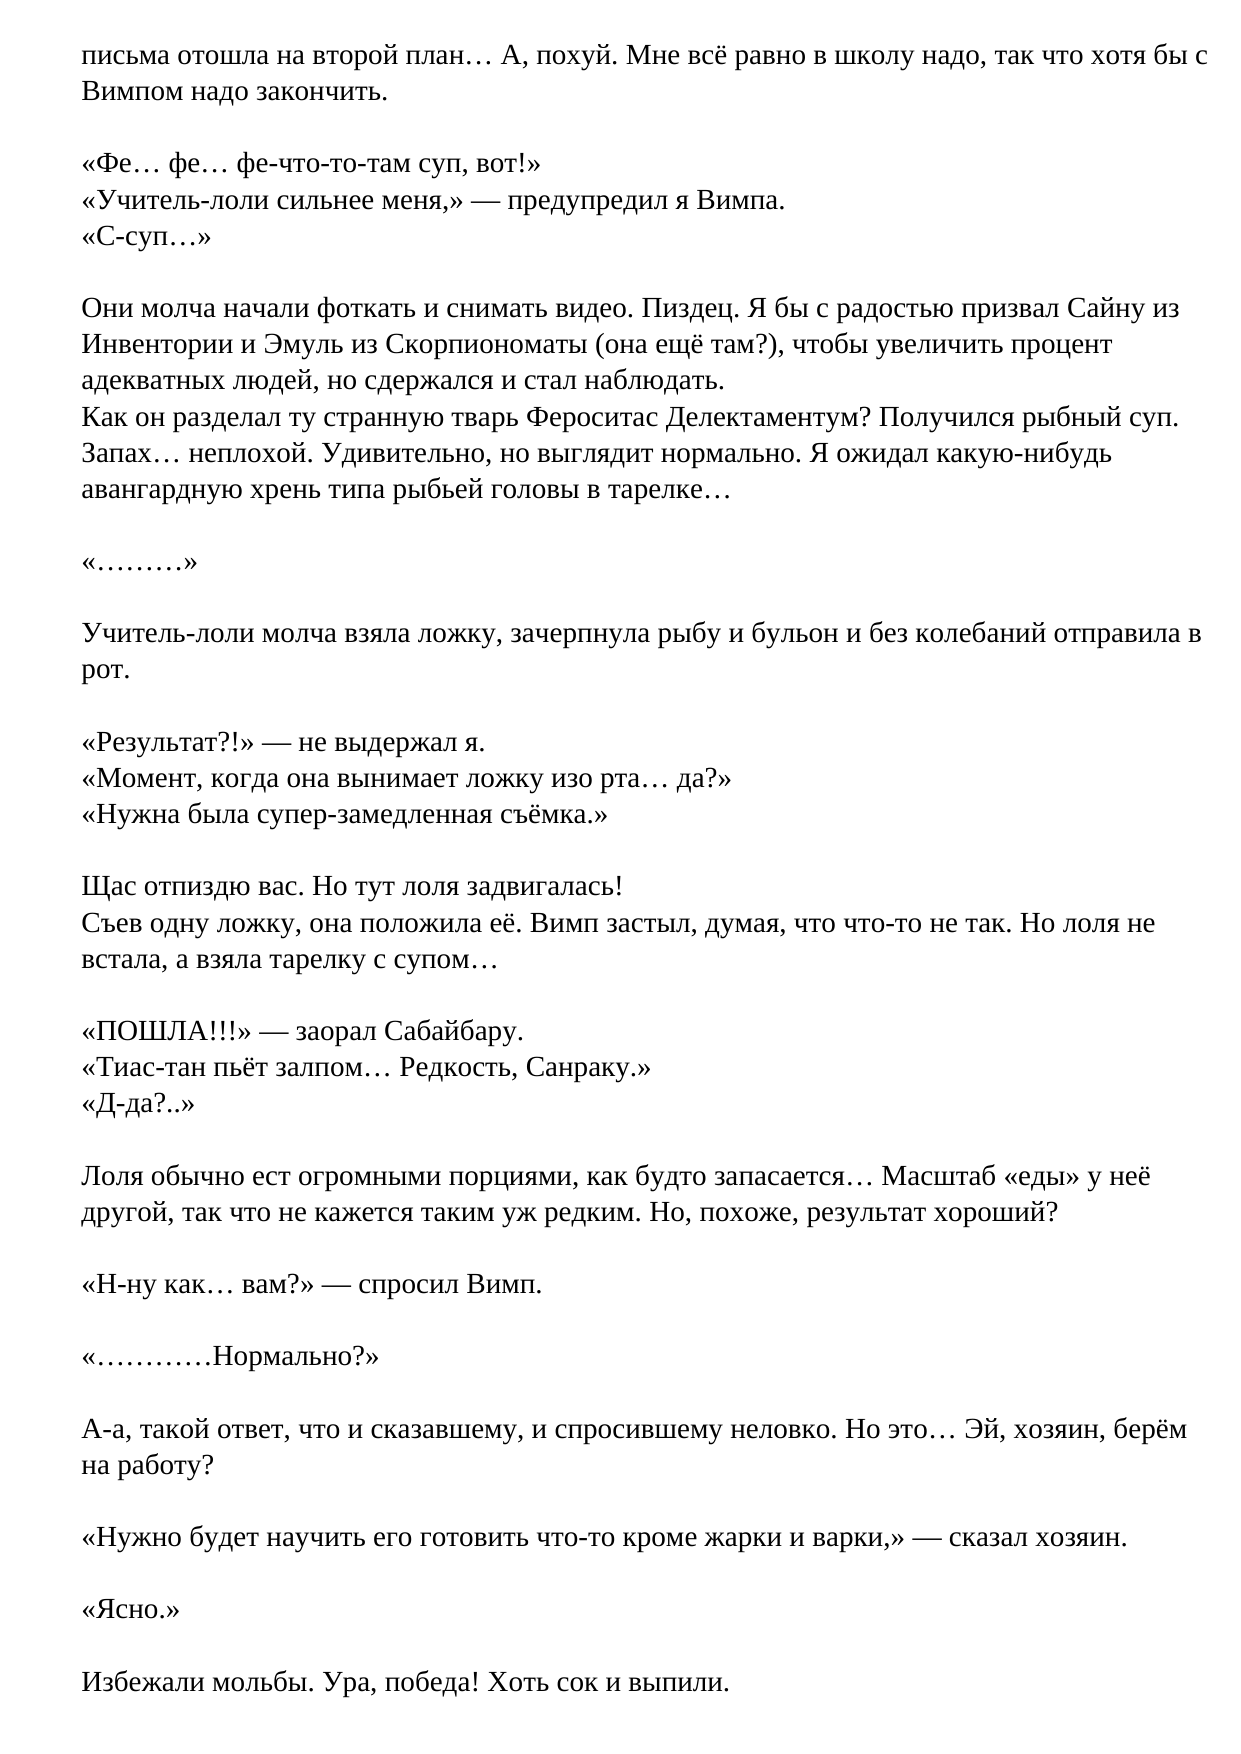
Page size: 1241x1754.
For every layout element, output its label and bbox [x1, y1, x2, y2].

text [81, 37, 1215, 1733]
